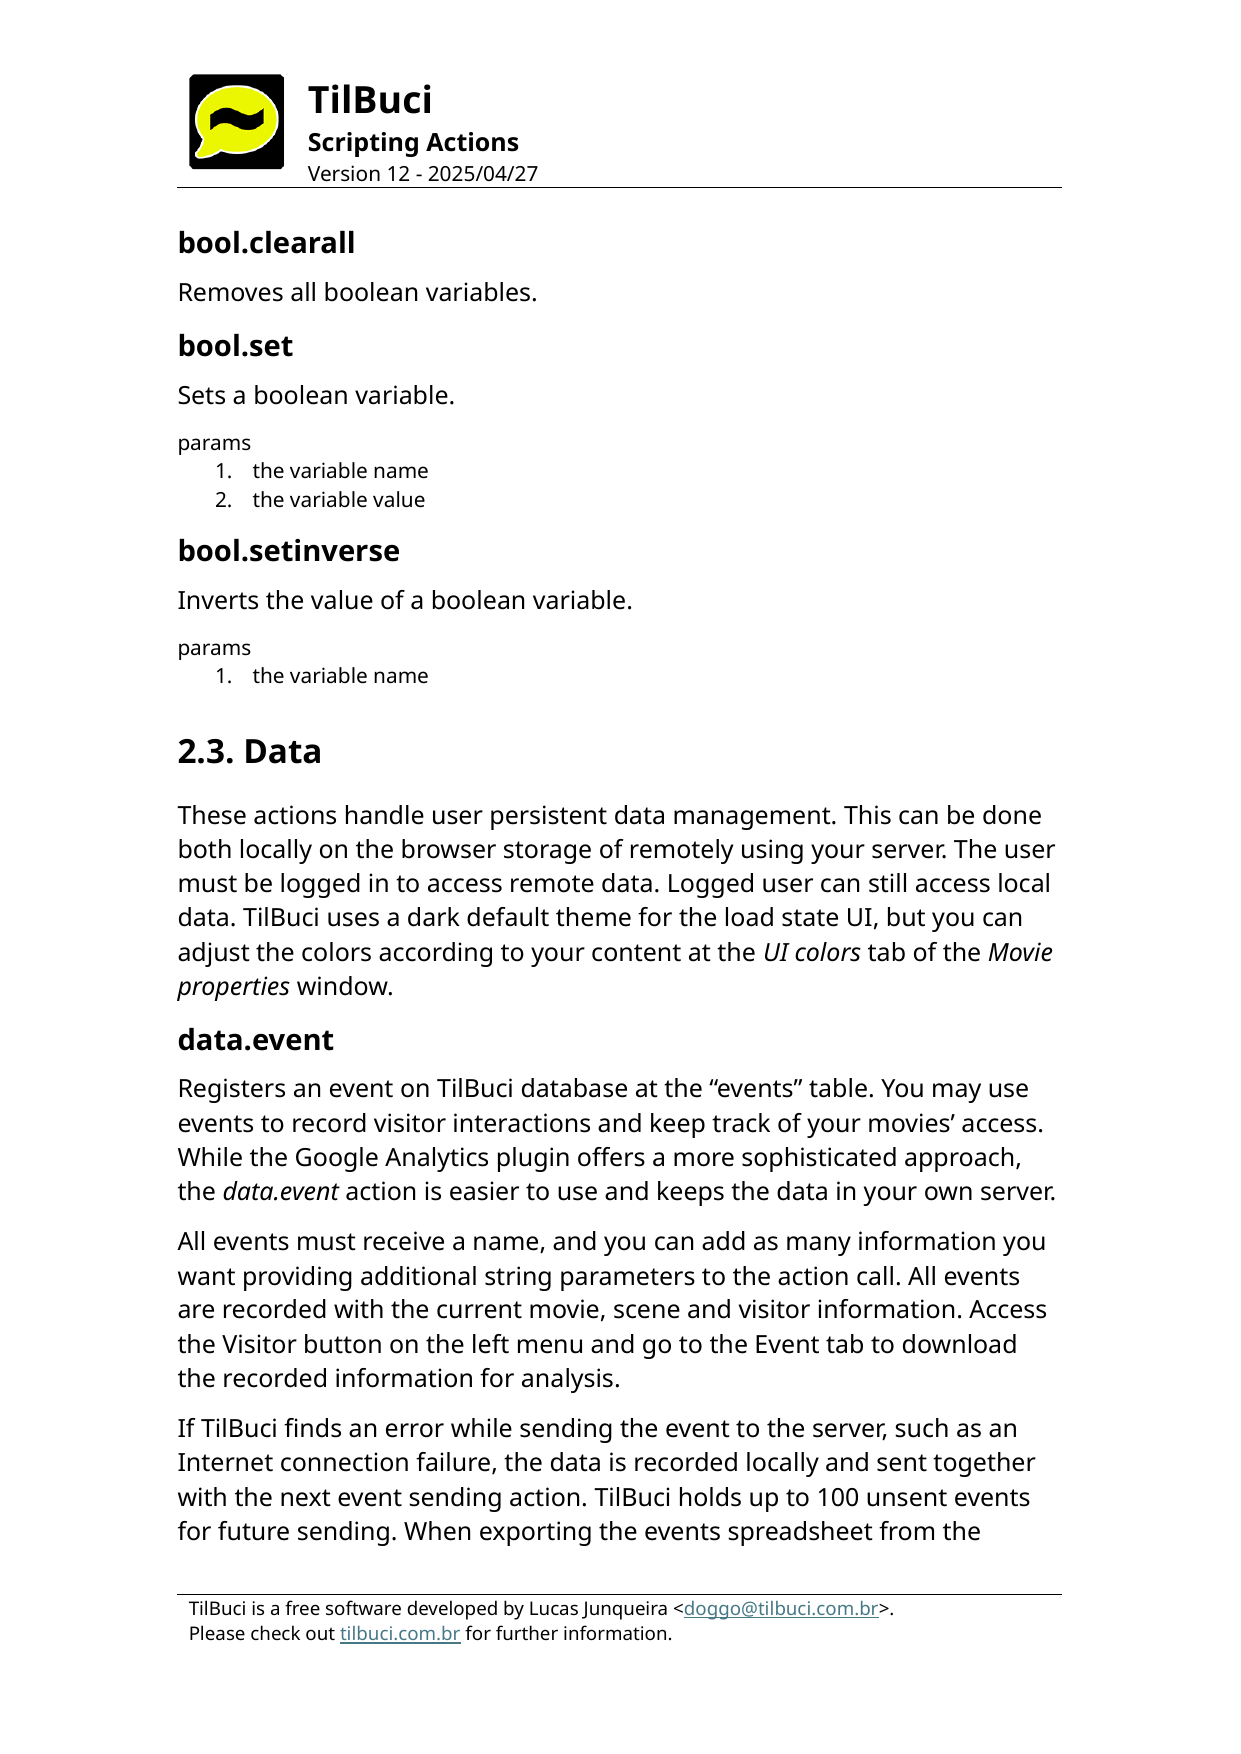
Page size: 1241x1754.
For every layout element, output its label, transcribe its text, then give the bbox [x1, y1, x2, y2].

picture [188, 73, 285, 170]
subtitle bool.setinverse [177, 530, 1063, 570]
list params [177, 428, 1063, 457]
text Registers an event on TilBuci database at the “events” table. You may use events to record visitor interactions and keep track of your movies’ access. While the Google Analytics plugin offers a more sophisticated approach, the data.event action is easier to use and keeps the data in your own server. [177, 1071, 1063, 1207]
subtitle data.event [177, 1019, 1063, 1059]
text Sets a boolean variable. [177, 377, 1063, 412]
list the variable name [215, 662, 1063, 690]
text Inverts the value of a boolean variable. [177, 582, 1063, 616]
text All events must receive a name, and you can add as many information you want providing additional string parameters to the action call. All events are recorded with the current movie, scene and visitor information. Access the Visitor button on the left menu and go to the Event tab to download the recorded information for analysis. [177, 1224, 1063, 1394]
subtitle bool.set [177, 325, 1063, 365]
list the variable name [215, 457, 1063, 485]
text Removes all boolean variables. [177, 274, 1063, 309]
subtitle bool.clearall [177, 222, 1063, 262]
list the variable value [215, 485, 1063, 513]
text These actions handle user persistent data management. This can be done both locally on the browser storage of remotely using your server. The user must be logged in to access remote data. Logged user can still access local data. TilBuci uses a dark default theme for the load state UI, but you can adjust the colors according to your content at the UI colors tab of the Movie properties window. [177, 798, 1063, 1002]
subtitle 2.3. Data [177, 727, 1063, 773]
list params [177, 633, 1063, 662]
